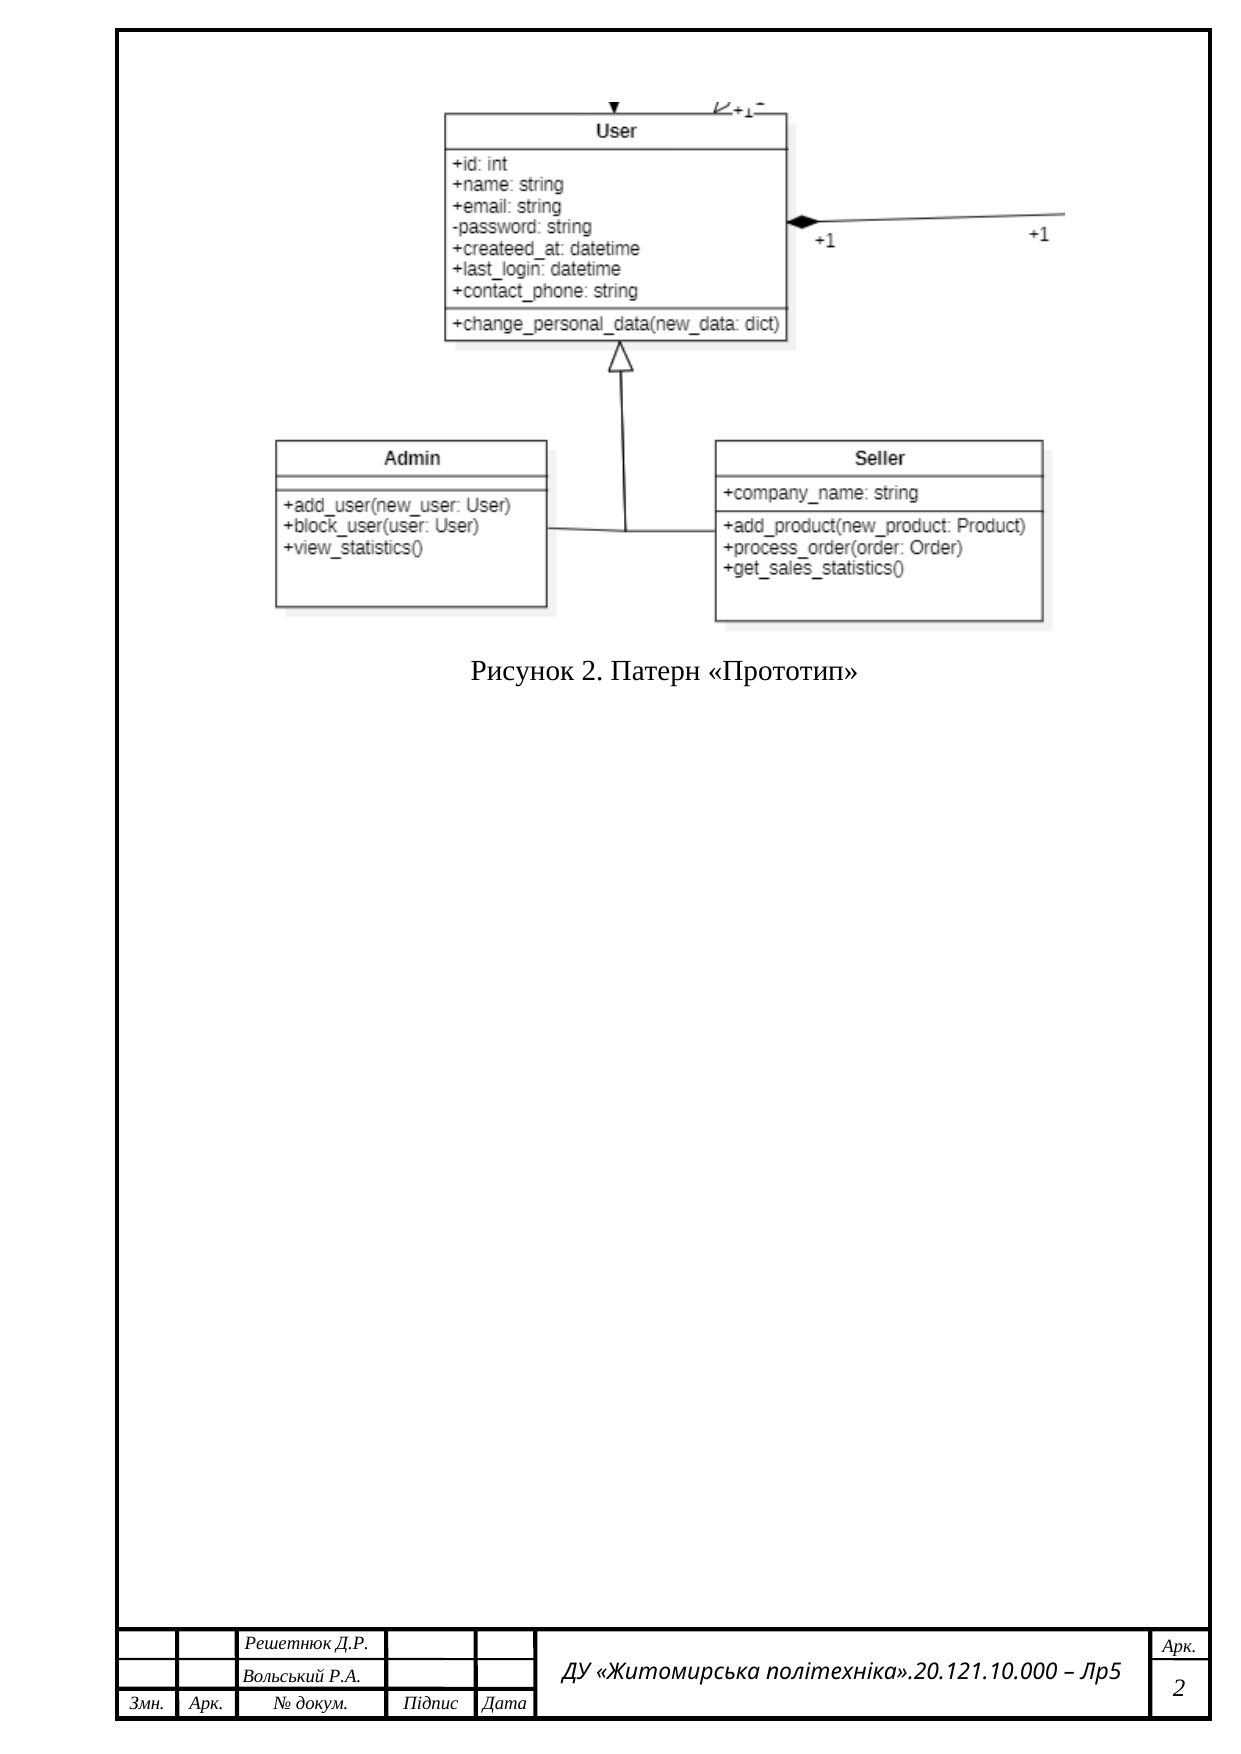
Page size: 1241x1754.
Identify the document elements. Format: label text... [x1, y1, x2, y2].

text Рисунок 2. Патерн «Прототип» [177, 653, 1152, 686]
picture [263, 102, 1066, 639]
